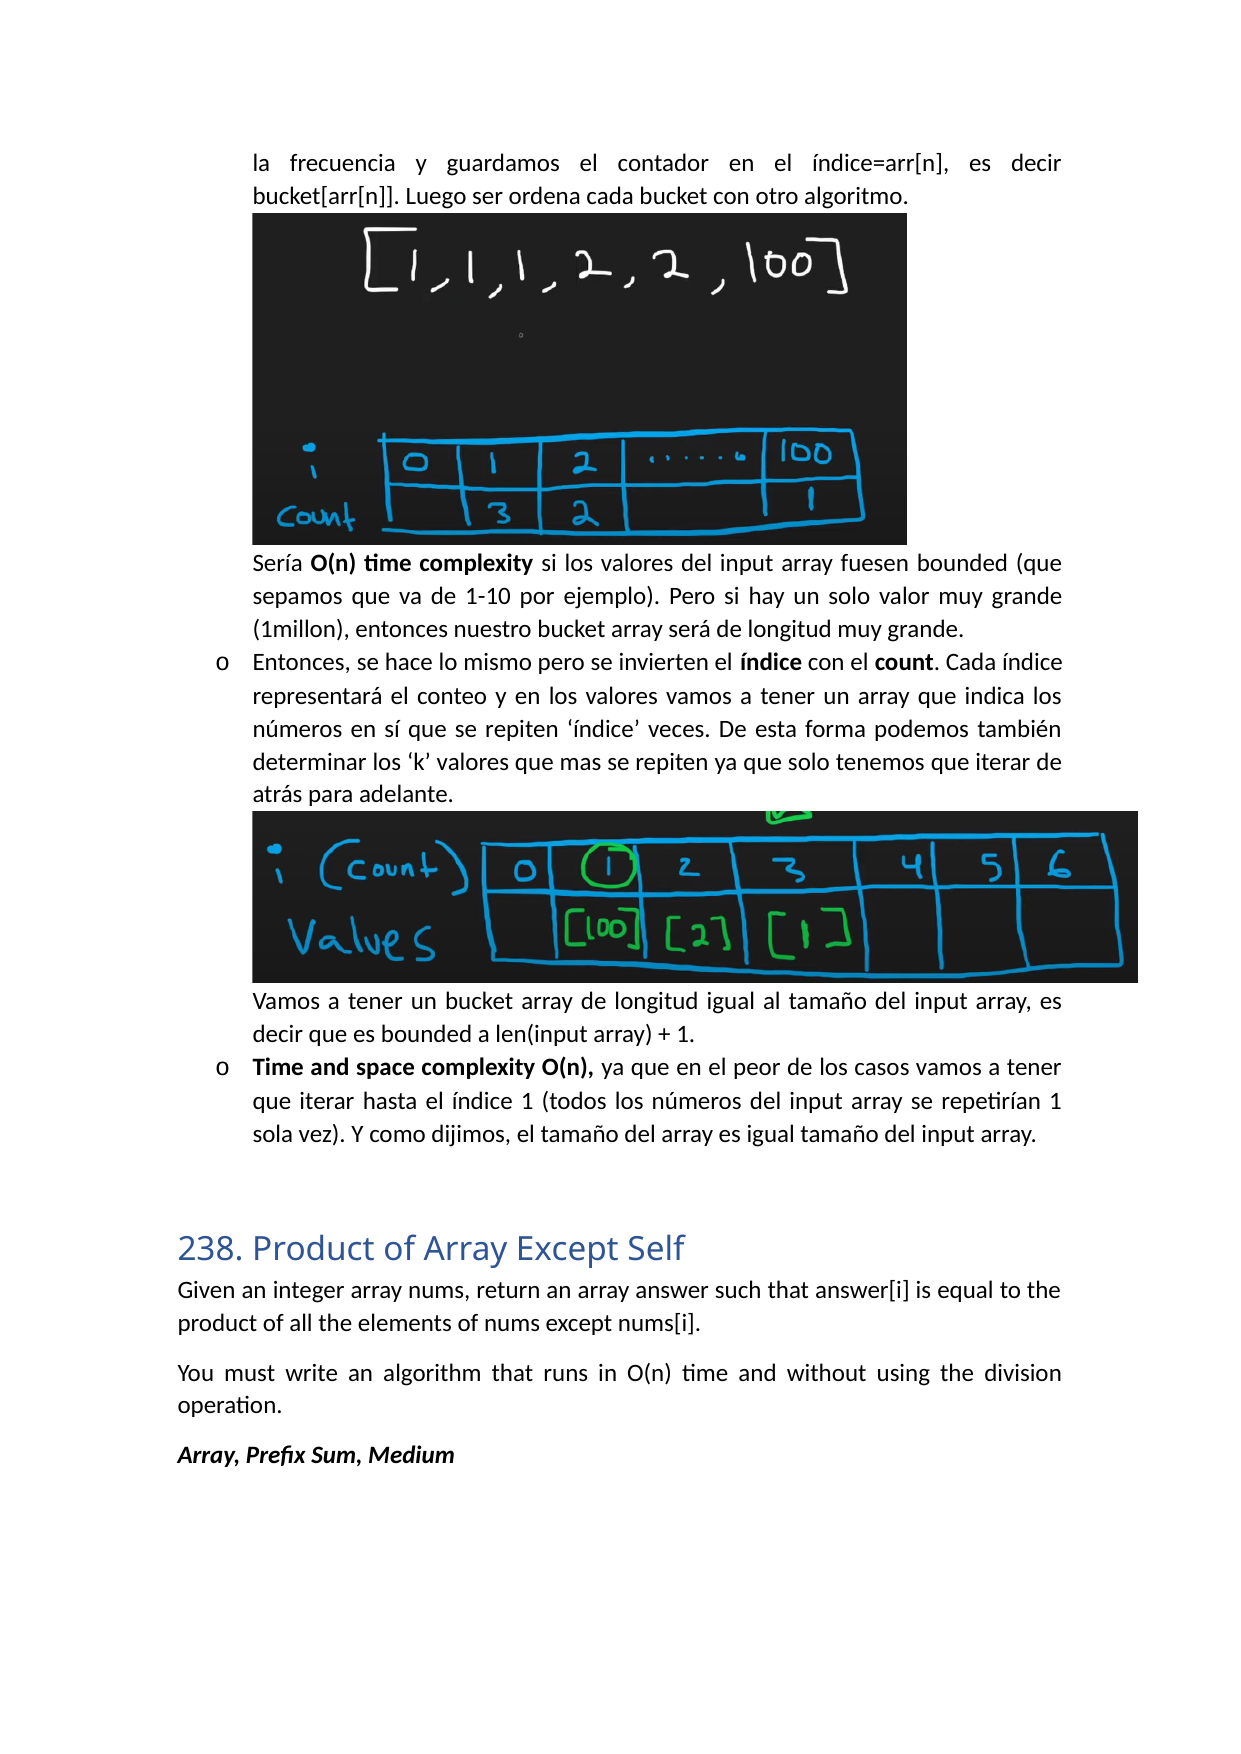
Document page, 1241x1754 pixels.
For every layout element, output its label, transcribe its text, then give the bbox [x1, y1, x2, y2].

list Vamos a tener un bucket array de longitud igual al tamaño del input array, es decir que es bounded a len(input array) + 1. [252, 985, 1063, 1048]
text You must write an algorithm that runs in O(n) time and without using the division operation. [177, 1357, 1063, 1420]
subtitle 238. Product of Array Except Self [177, 1225, 1063, 1271]
text Given an integer array nums, return an array answer such that answer[i] is equal to the product of all the elements of nums except nums[i]. [177, 1274, 1063, 1338]
picture [252, 811, 1138, 983]
list Time and space complexity O(n), ya que en el peor de los casos vamos a tener que iterar hasta el índice 1 (todos los números del input array se repetirían 1 sola vez). Y como dijimos, el tamaño del array es igual tamaño del input array. [215, 1051, 1063, 1148]
list Entonces, se hace lo mismo pero se invierten el índice con el count. Cada índice representará el conteo y en los valores vamos a tener un array que indica los números en sí que se repiten ‘índice’ veces. De esta forma podemos también determinar los ‘k’ valores que mas se repiten ya que solo tenemos que iterar de atrás para adelante. [215, 646, 1063, 809]
picture [252, 213, 907, 545]
text Array, Prefix Sum, Medium [177, 1439, 1063, 1470]
list Sería O(n) time complexity si los valores del input array fuesen bounded (que sepamos que va de 1-10 por ejemplo). Pero si hay un solo valor muy grande (1millon), entonces nuestro bucket array será de longitud muy grande. [252, 547, 1063, 643]
